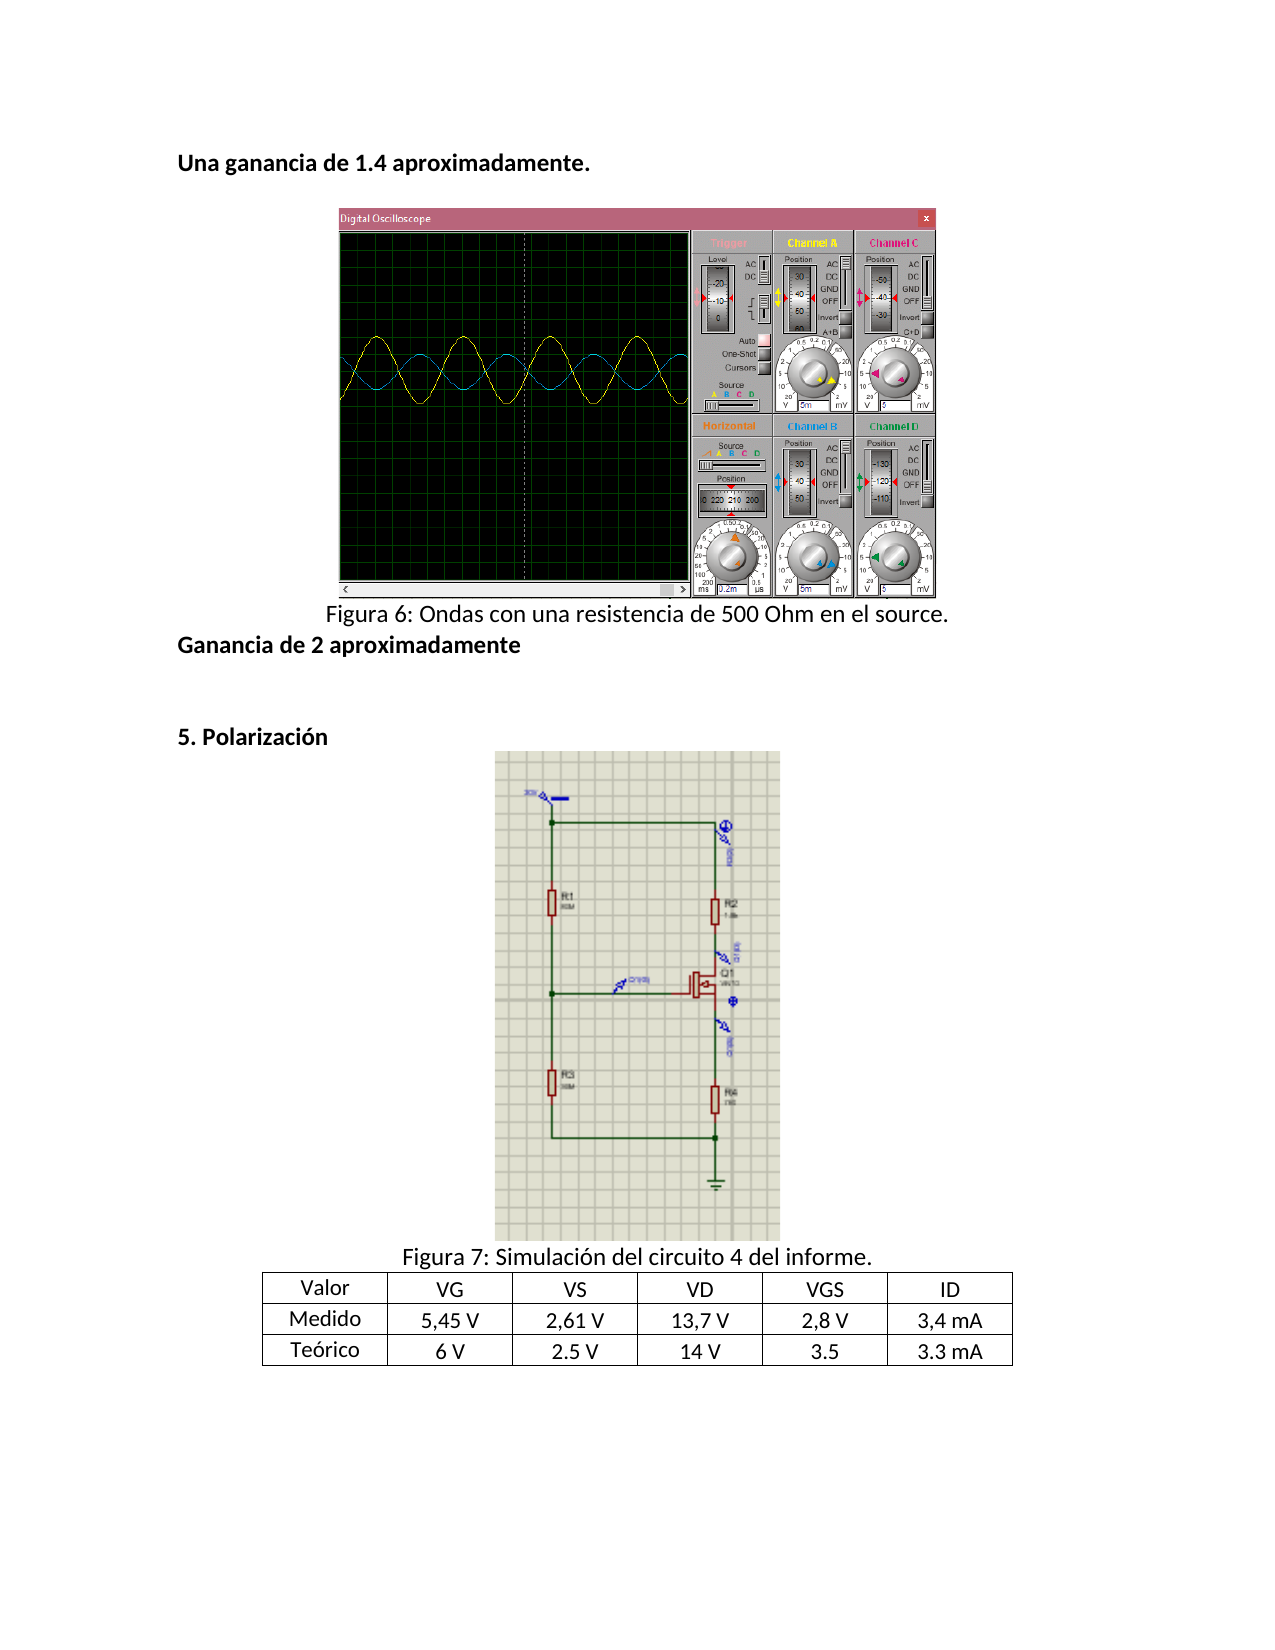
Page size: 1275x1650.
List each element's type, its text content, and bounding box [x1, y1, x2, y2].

table_cell 5,45 V [388, 1304, 512, 1334]
table_header Valor [263, 1273, 387, 1303]
table_cell 3.3 mA [888, 1335, 1012, 1365]
text Una ganancia de 1.4 aproximadamente. [177, 148, 1098, 178]
text Figura 7: Simulación del circuito 4 del informe. [177, 1241, 1098, 1272]
table_cell 3,4 mA [888, 1304, 1012, 1334]
table_header VS [513, 1273, 637, 1303]
table_header VD [638, 1273, 762, 1303]
table_header VG [388, 1273, 512, 1303]
table_header ID [888, 1273, 1012, 1303]
table_header VGS [763, 1273, 887, 1303]
picture [494, 751, 781, 1241]
table_cell 2,8 V [763, 1304, 887, 1334]
text Ganancia de 2 aproximadamente [177, 629, 1098, 660]
picture [338, 208, 937, 599]
text Figura 6: Ondas con una resistencia de 500 Ohm en el source. [177, 599, 1098, 629]
table_cell 6 V [388, 1335, 512, 1365]
text 5. Polarización [177, 721, 1098, 751]
table_cell 2,61 V [513, 1304, 637, 1334]
table_cell Teórico [263, 1335, 387, 1365]
table_cell 13,7 V [638, 1304, 762, 1334]
table_cell 3.5 [763, 1335, 887, 1365]
table_cell 2.5 V [513, 1335, 637, 1365]
table_cell Medido [263, 1304, 387, 1334]
table_cell 14 V [638, 1335, 762, 1365]
